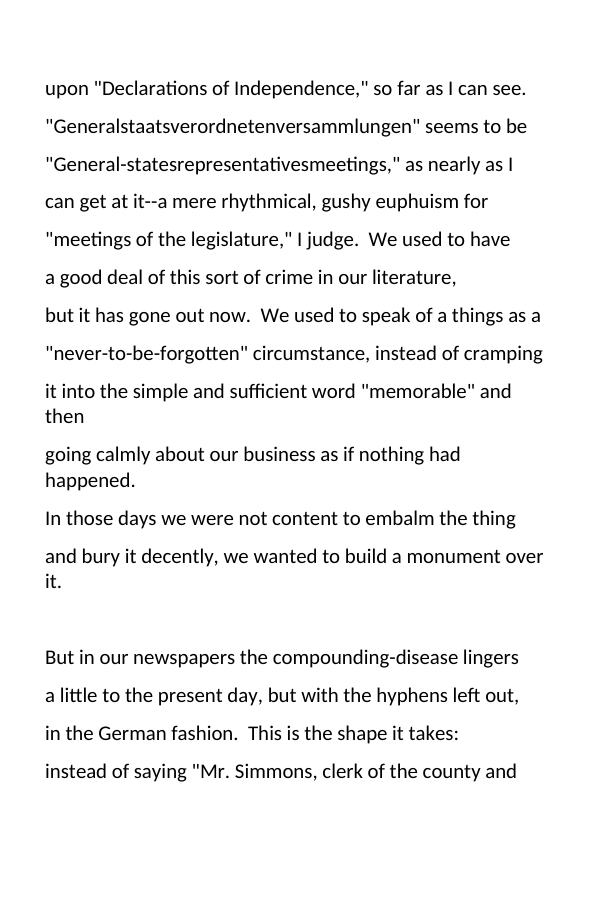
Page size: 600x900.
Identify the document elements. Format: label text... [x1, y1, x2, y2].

text instead of saying "Mr. Simmons, clerk of the county and [45, 758, 555, 783]
text can get at it--a mere rhythmical, gushy euphuism for [45, 189, 555, 214]
text "General-statesrepresentativesmeetings," as nearly as I [45, 151, 555, 176]
text In those days we were not content to embalm the thing [45, 505, 555, 530]
text "never-to-be-forgotten" circumstance, instead of cramping [45, 340, 555, 366]
text "Generalstaatsverordnetenversammlungen" seems to be [45, 113, 555, 138]
text upon "Declarations of Independence," so far as I can see. [45, 75, 555, 100]
text it into the simple and sufficient word "memorable" and then [45, 378, 555, 429]
text "meetings of the legislature," I judge. We used to have [45, 227, 555, 252]
text a little to the present day, but with the hyphens left out, [45, 682, 555, 707]
text going calmly about our business as if nothing had happened. [45, 442, 555, 492]
text a good deal of this sort of crime in our literature, [45, 264, 555, 290]
text But in our newspapers the compounding-disease lingers [45, 644, 555, 669]
text but it has gone out now. We used to speak of a things as a [45, 302, 555, 328]
text and bury it decently, we wanted to build a monument over it. [45, 543, 555, 594]
text in the German fashion. This is the shape it takes: [45, 720, 555, 745]
